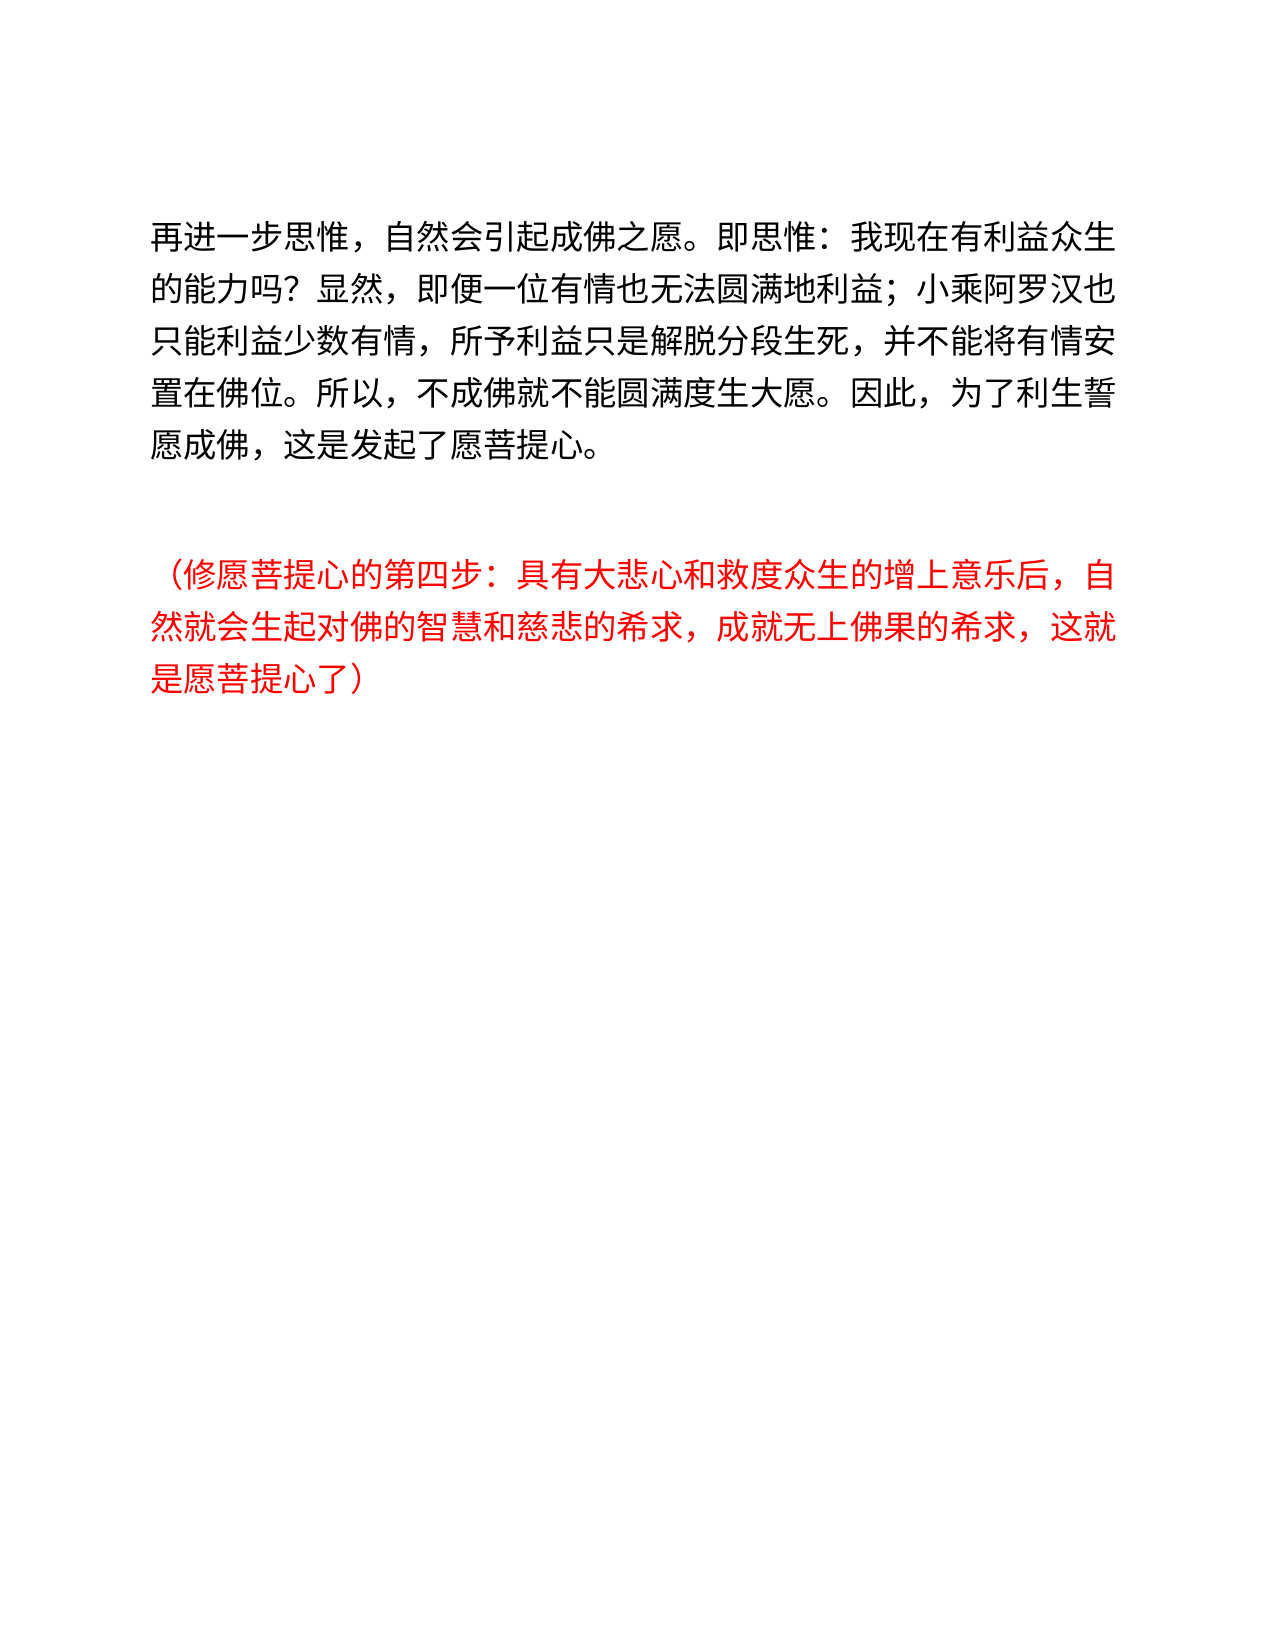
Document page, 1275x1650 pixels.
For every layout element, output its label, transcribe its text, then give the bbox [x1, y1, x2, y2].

text 再进一步思惟，自然会引起成佛之愿。即思惟：我现在有利益众生的能力吗？显然，即便一位有情也无法圆满地利益；小乘阿罗汉也只能利益少数有情，所予利益只是解脱分段生死，并不能将有情安置在佛位。所以，不成佛就不能圆满度生大愿。因此，为了利生誓愿成佛，这是发起了愿菩提心。 [150, 211, 1125, 467]
text （修愿菩提心的第四步：具有大悲心和救度众生的增上意乐后，自然就会生起对佛的智慧和慈悲的希求，成就无上佛果的希求，这就是愿菩提心了） [150, 548, 1125, 701]
